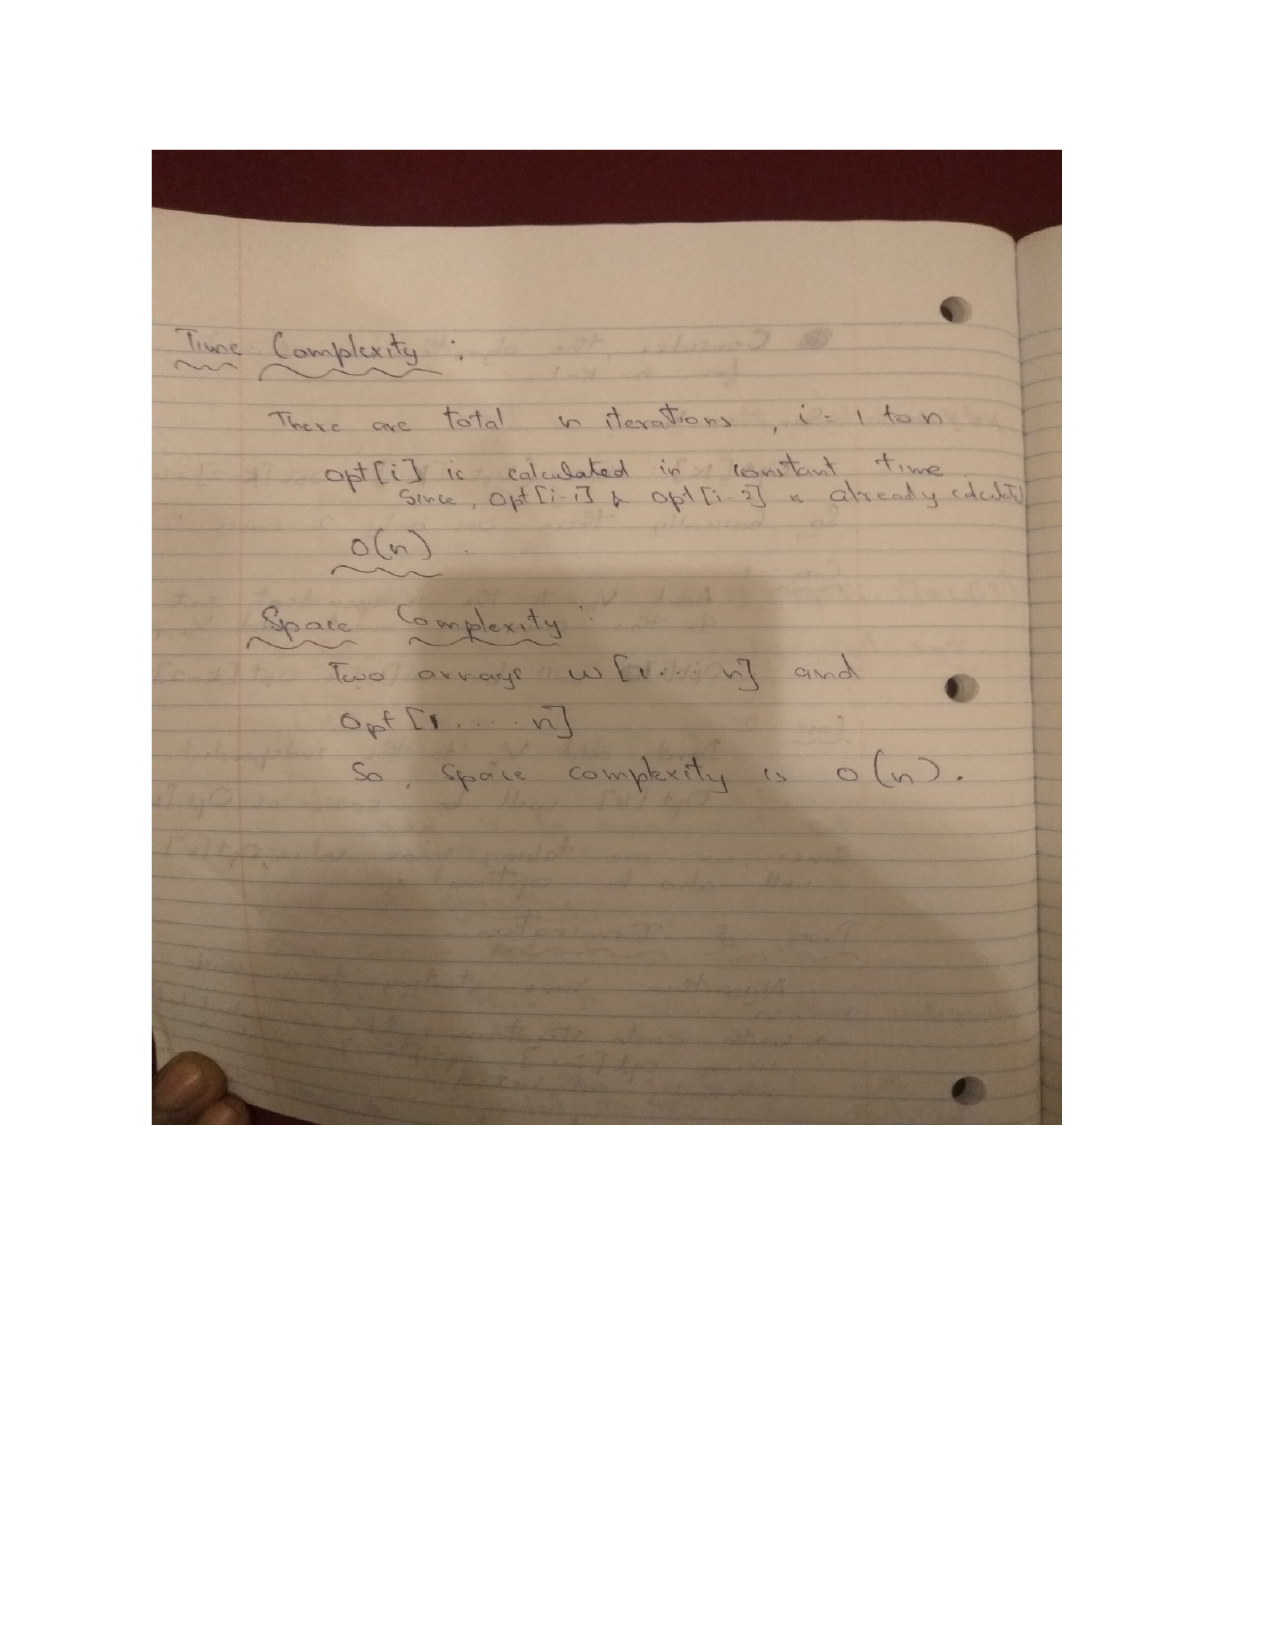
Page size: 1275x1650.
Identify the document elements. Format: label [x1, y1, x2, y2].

picture [152, 150, 1062, 1125]
